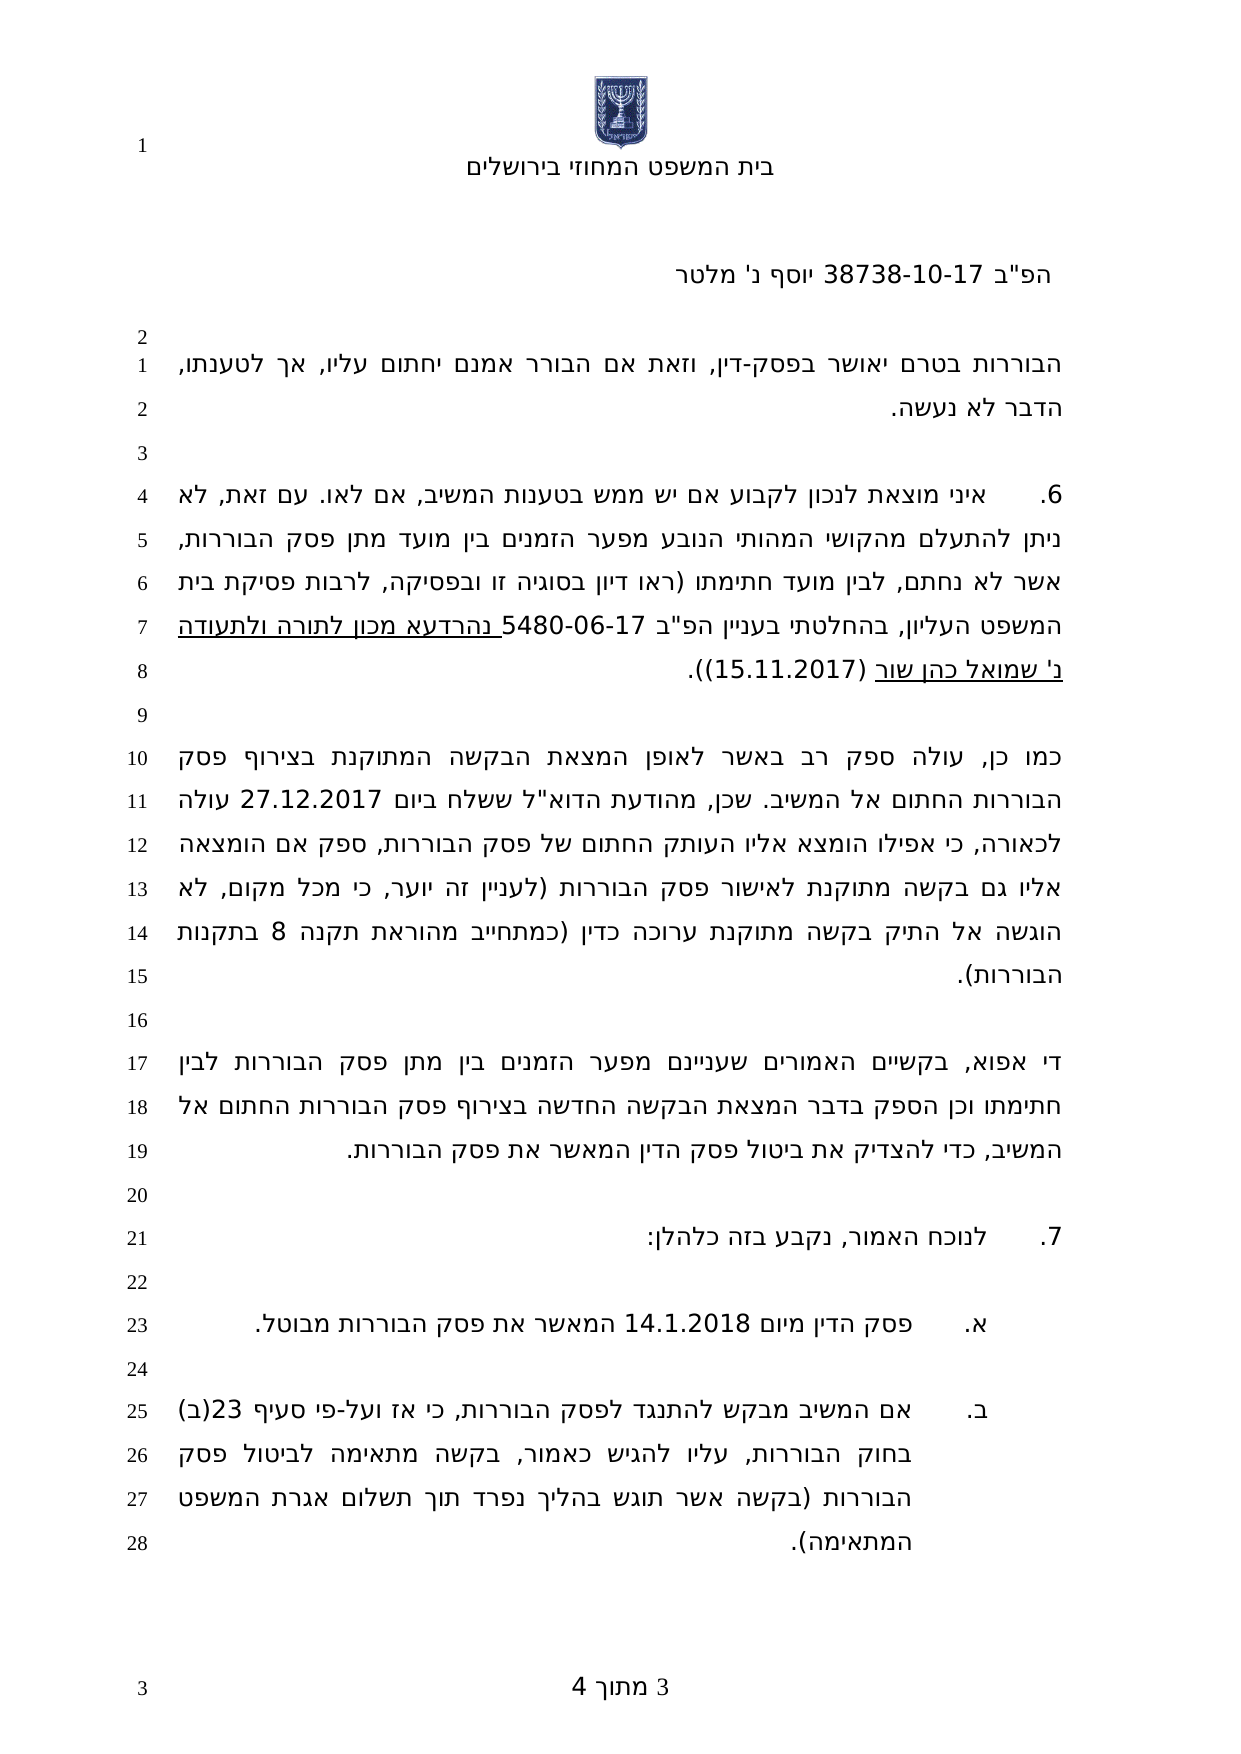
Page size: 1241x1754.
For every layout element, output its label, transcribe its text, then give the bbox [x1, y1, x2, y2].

text די אפוא, בקשיים האמורים שעניינם מפער הזמנים בין מתן פסק הבוררות לבין חתימתו וכן הספק בדבר המצאת הבקשה החדשה בצירוף פסק הבוררות החתום אל המשיב, כדי להצדיק את ביטול פסק הדין המאשר את פסק הבוררות. [177, 1048, 1063, 1164]
text 6. איני מוצאת לנכון לקבוע אם יש ממש בטענות המשיב, אם לאו. עם זאת, לא ניתן להתעלם מהקושי המהותי הנובע מפער הזמנים בין מועד מתן פסק הבוררות, אשר לא נחתם, לבין מועד חתימתו (ראו דיון בסוגיה זו ובפסיקה, לרבות פסיקת בית המשפט העליון, בהחלטתי בעניין הפ"ב 5480-06-17 נהרדעא מכון לתורה ולתעודה נ' שמואל כהן שור (15.11.2017)). [177, 480, 1063, 684]
text 7. לנוכח האמור, נקבע בזה כלהלן: [177, 1222, 1063, 1251]
text א. פסק הדין מיום 14.1.2018 המאשר את פסק הבוררות מבוטל. [177, 1309, 988, 1338]
text כמו כן, עולה ספק רב באשר לאופן המצאת הבקשה המתוקנת בצירוף פסק הבוררות החתום אל המשיב. שכן, מהודעת הדוא"ל ששלח ביום 27.12.2017 עולה לכאורה, כי אפילו הומצא אליו העותק החתום של פסק הבוררות, ספק אם הומצאה אליו גם בקשה מתוקנת לאישור פסק הבוררות (לעניין זה יוער, כי מכל מקום, לא הוגשה אל התיק בקשה מתוקנת ערוכה כדין (כמתחייב מהוראת תקנה 8 בתקנות הבוררות). [177, 742, 1063, 990]
text ב. אם המשיב מבקש להתנגד לפסק הבוררות, כי אז ועל-פי סעיף 23(ב) בחוק הבוררות, עליו להגיש כאמור, בקשה מתאימה לביטול פסק הבוררות (בקשה אשר תוגש בהליך נפרד תוך תשלום אגרת המשפט המתאימה). [177, 1396, 988, 1556]
picture [589, 75, 651, 152]
